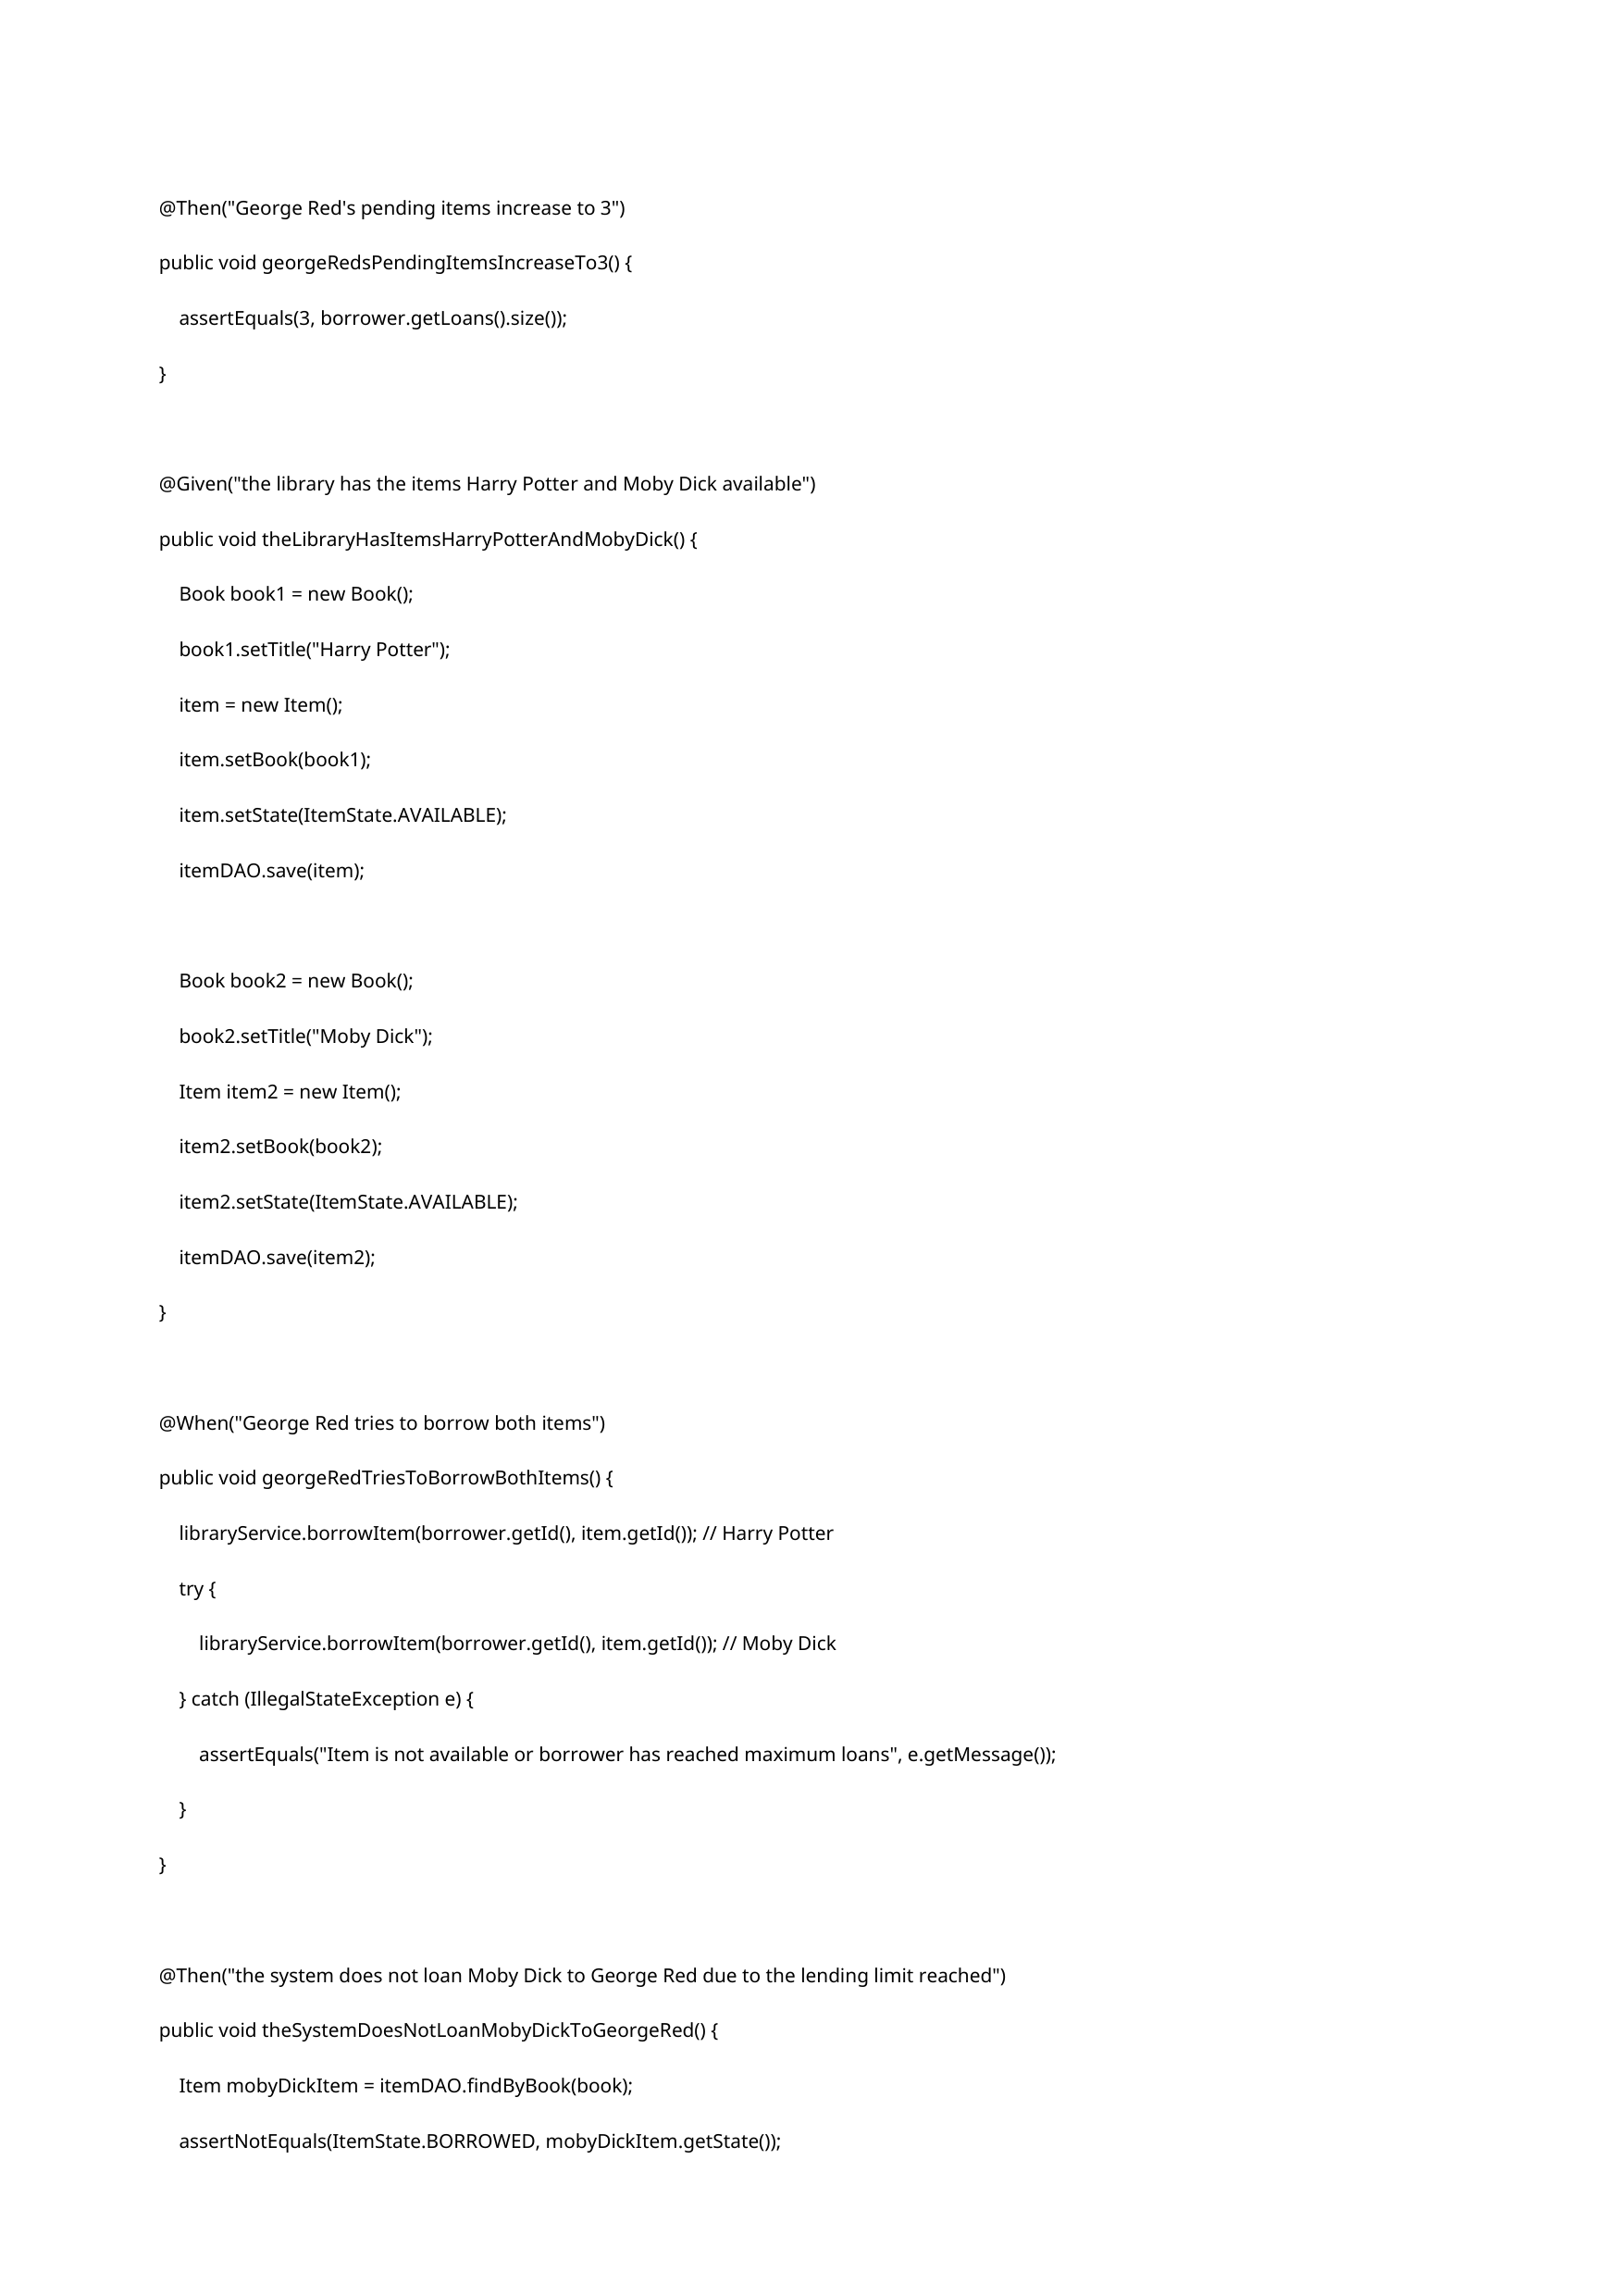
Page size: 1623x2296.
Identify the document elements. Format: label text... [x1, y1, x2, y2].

text libraryService.borrowItem(borrower.getId(), item.getId()); // Moby Dick [139, 1631, 1484, 1657]
text item = new Item(); [139, 691, 1484, 717]
text assertEquals("Item is not available or borrower has reached maximum loans", e.getMessage()); [139, 1741, 1484, 1767]
text } catch (IllegalStateException e) { [139, 1685, 1484, 1712]
text public void theLibraryHasItemsHarryPotterAndMobyDick() { [139, 526, 1484, 552]
text assertNotEquals(ItemState.BORROWED, mobyDickItem.getState()); [139, 2128, 1484, 2153]
text book2.setTitle("Moby Dick"); [139, 1023, 1484, 1049]
text @Given("the library has the items Harry Potter and Moby Dick available") [139, 470, 1484, 497]
text item.setState(ItemState.AVAILABLE); [139, 801, 1484, 828]
text @Then("George Red's pending items increase to 3") [139, 194, 1484, 220]
text } [139, 1298, 1484, 1325]
text assertEquals(3, borrower.getLoans().size()); [139, 304, 1484, 330]
text Book book1 = new Book(); [139, 580, 1484, 607]
text item2.setState(ItemState.AVAILABLE); [139, 1188, 1484, 1214]
text public void theSystemDoesNotLoanMobyDickToGeorgeRed() { [139, 2017, 1484, 2043]
text try { [139, 1575, 1484, 1601]
text libraryService.borrowItem(borrower.getId(), item.getId()); // Harry Potter [139, 1520, 1484, 1546]
text public void georgeRedsPendingItemsIncreaseTo3() { [139, 249, 1484, 276]
text itemDAO.save(item); [139, 857, 1484, 883]
text } [139, 1796, 1484, 1822]
text itemDAO.save(item2); [139, 1244, 1484, 1270]
text item.setBook(book1); [139, 747, 1484, 773]
text public void georgeRedTriesToBorrowBothItems() { [139, 1464, 1484, 1491]
text } [139, 360, 1484, 386]
text Item item2 = new Item(); [139, 1078, 1484, 1104]
text Item mobyDickItem = itemDAO.findByBook(book); [139, 2072, 1484, 2098]
text book1.setTitle("Harry Potter"); [139, 636, 1484, 663]
text item2.setBook(book2); [139, 1133, 1484, 1160]
text } [139, 1851, 1484, 1878]
text @Then("the system does not loan Moby Dick to George Red due to the lending limit reached") [139, 1962, 1484, 1988]
text @When("George Red tries to borrow both items") [139, 1409, 1484, 1435]
text Book book2 = new Book(); [139, 967, 1484, 994]
